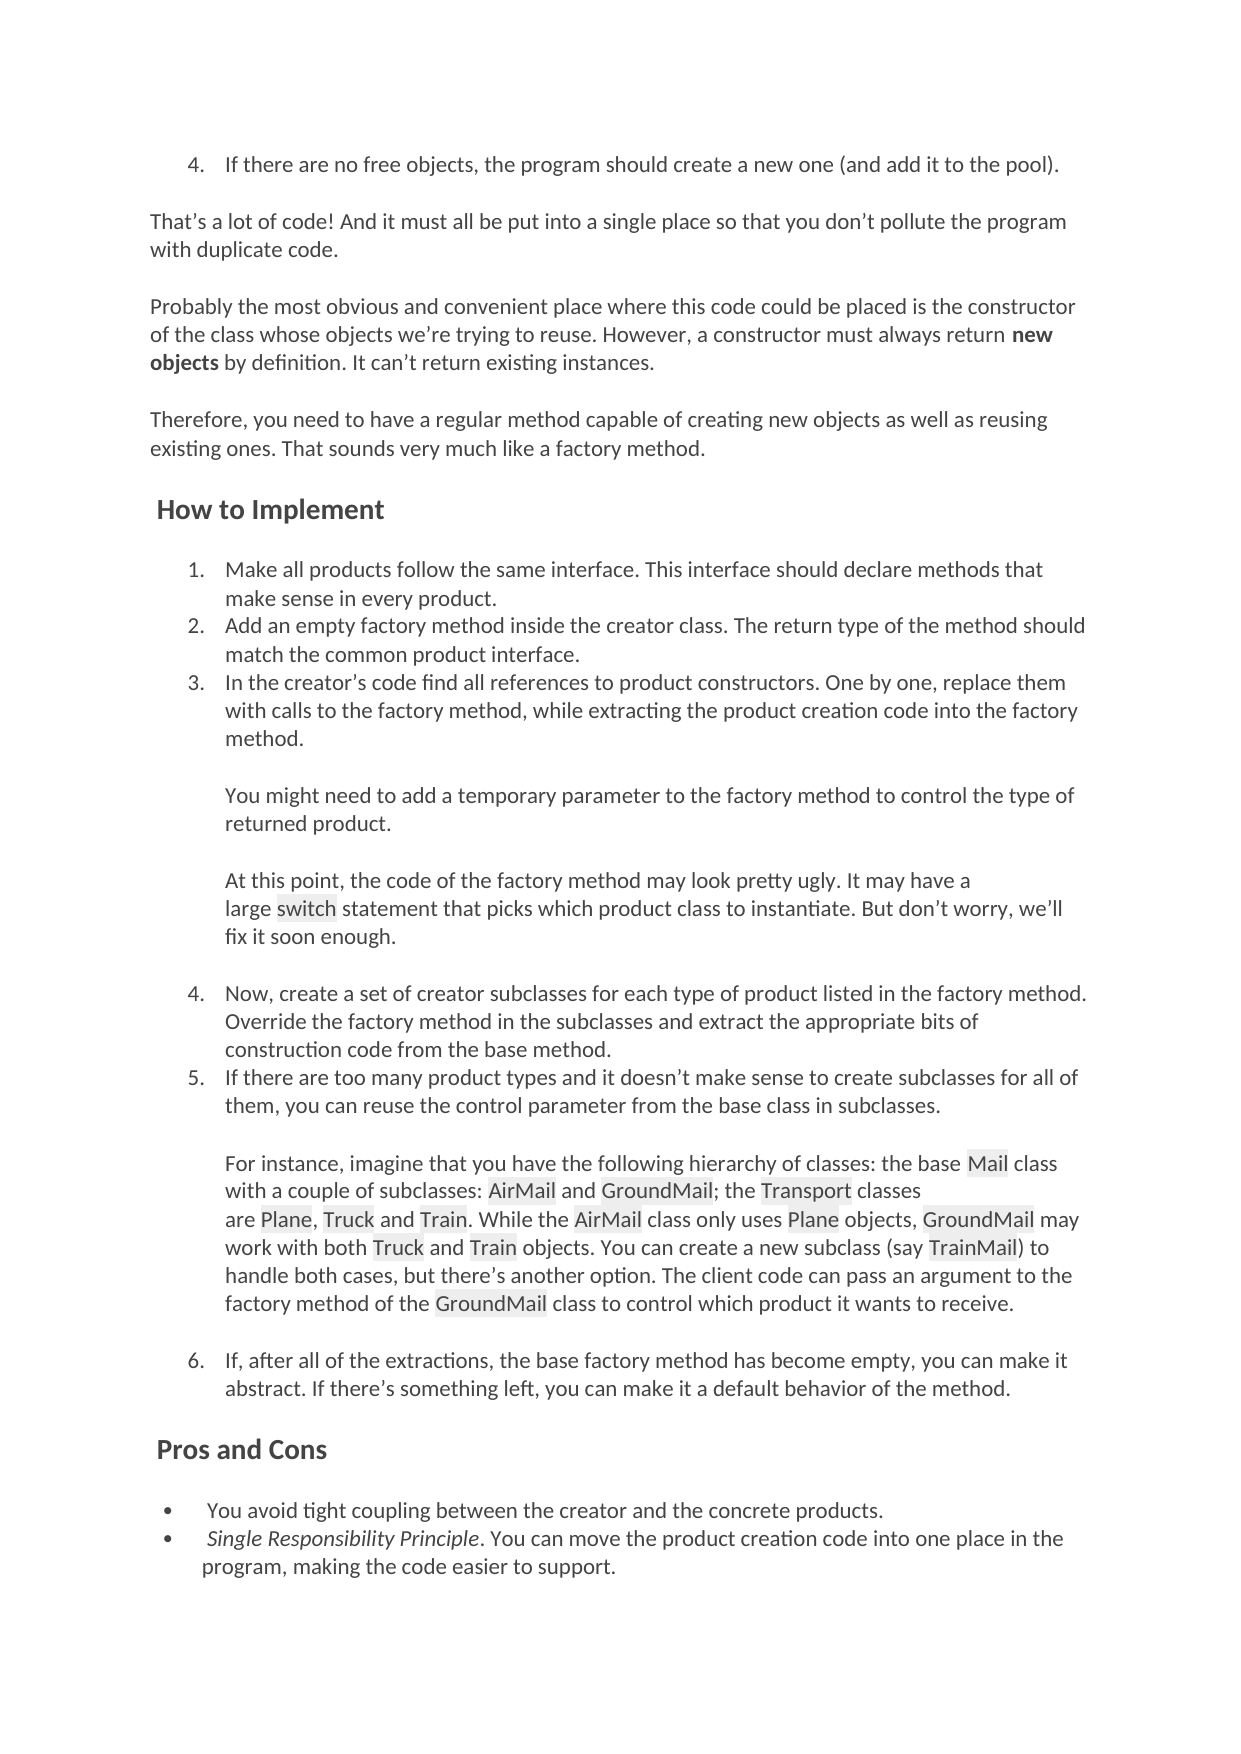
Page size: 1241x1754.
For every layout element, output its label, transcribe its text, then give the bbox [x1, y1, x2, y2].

text Therefore, you need to have a regular method capable of creating new objects as well as reusing existing ones. That sounds very much like a factory method. [150, 406, 1090, 462]
list Add an empty factory method inside the creator class. The return type of the method should match the common product interface. [187, 612, 1090, 668]
text Pros and Cons [150, 1431, 1090, 1467]
text For instance, imagine that you have the following hierarchy of classes: the base Mail class with a couple of subclasses: AirMail and GroundMail; the Transport classes are Plane, Truck and Train. While the AirMail class only uses Plane objects, GroundMail may work with both Truck and Train objects. You can create a new subclass (say TrainMail) to handle both cases, but there’s another option. The client code can pass an argument to the factory method of the GroundMail class to control which product it wants to receive. [225, 1149, 1090, 1317]
text How to Implement [150, 491, 1090, 526]
text That’s a lot of code! And it must all be put into a single place so that you don’t pollute the program with duplicate code. [150, 207, 1090, 263]
list Now, create a set of creator subclasses for each type of product listed in the factory method. Override the factory method in the subclasses and extract the appropriate bits of construction code from the base method. [187, 979, 1090, 1063]
list Single Responsibility Principle. You can move the product creation code into one place in the program, making the code easier to support. [164, 1524, 1090, 1580]
list You avoid tight coupling between the creator and the concrete products. [164, 1496, 1090, 1524]
list In the creator’s code find all references to product constructors. One by one, replace them with calls to the factory method, while extracting the product creation code into the factory method. [187, 668, 1090, 752]
list If there are no free objects, the program should create a new one (and add it to the pool). [187, 150, 1090, 178]
list If, after all of the extractions, the base factory method has become empty, you can make it abstract. If there’s something left, you can make it a default behavior of the method. [187, 1346, 1090, 1402]
text At this point, the code of the factory method may look pretty ugly. It may have a large switch statement that picks which product class to instantiate. But don’t worry, we’ll fix it soon enough. [225, 866, 1090, 950]
list Make all products follow the same interface. This interface should declare methods that make sense in every product. [187, 556, 1090, 612]
list If there are too many product types and it doesn’t make sense to create subclasses for all of them, you can reuse the control parameter from the base class in subclasses. [187, 1063, 1090, 1119]
text You might need to add a temporary parameter to the factory method to control the type of returned product. [225, 781, 1090, 837]
text Probably the most obvious and convenient place where this code could be placed is the constructor of the class whose objects we’re trying to reuse. However, a constructor must always return new objects by definition. It can’t return existing instances. [150, 292, 1090, 376]
